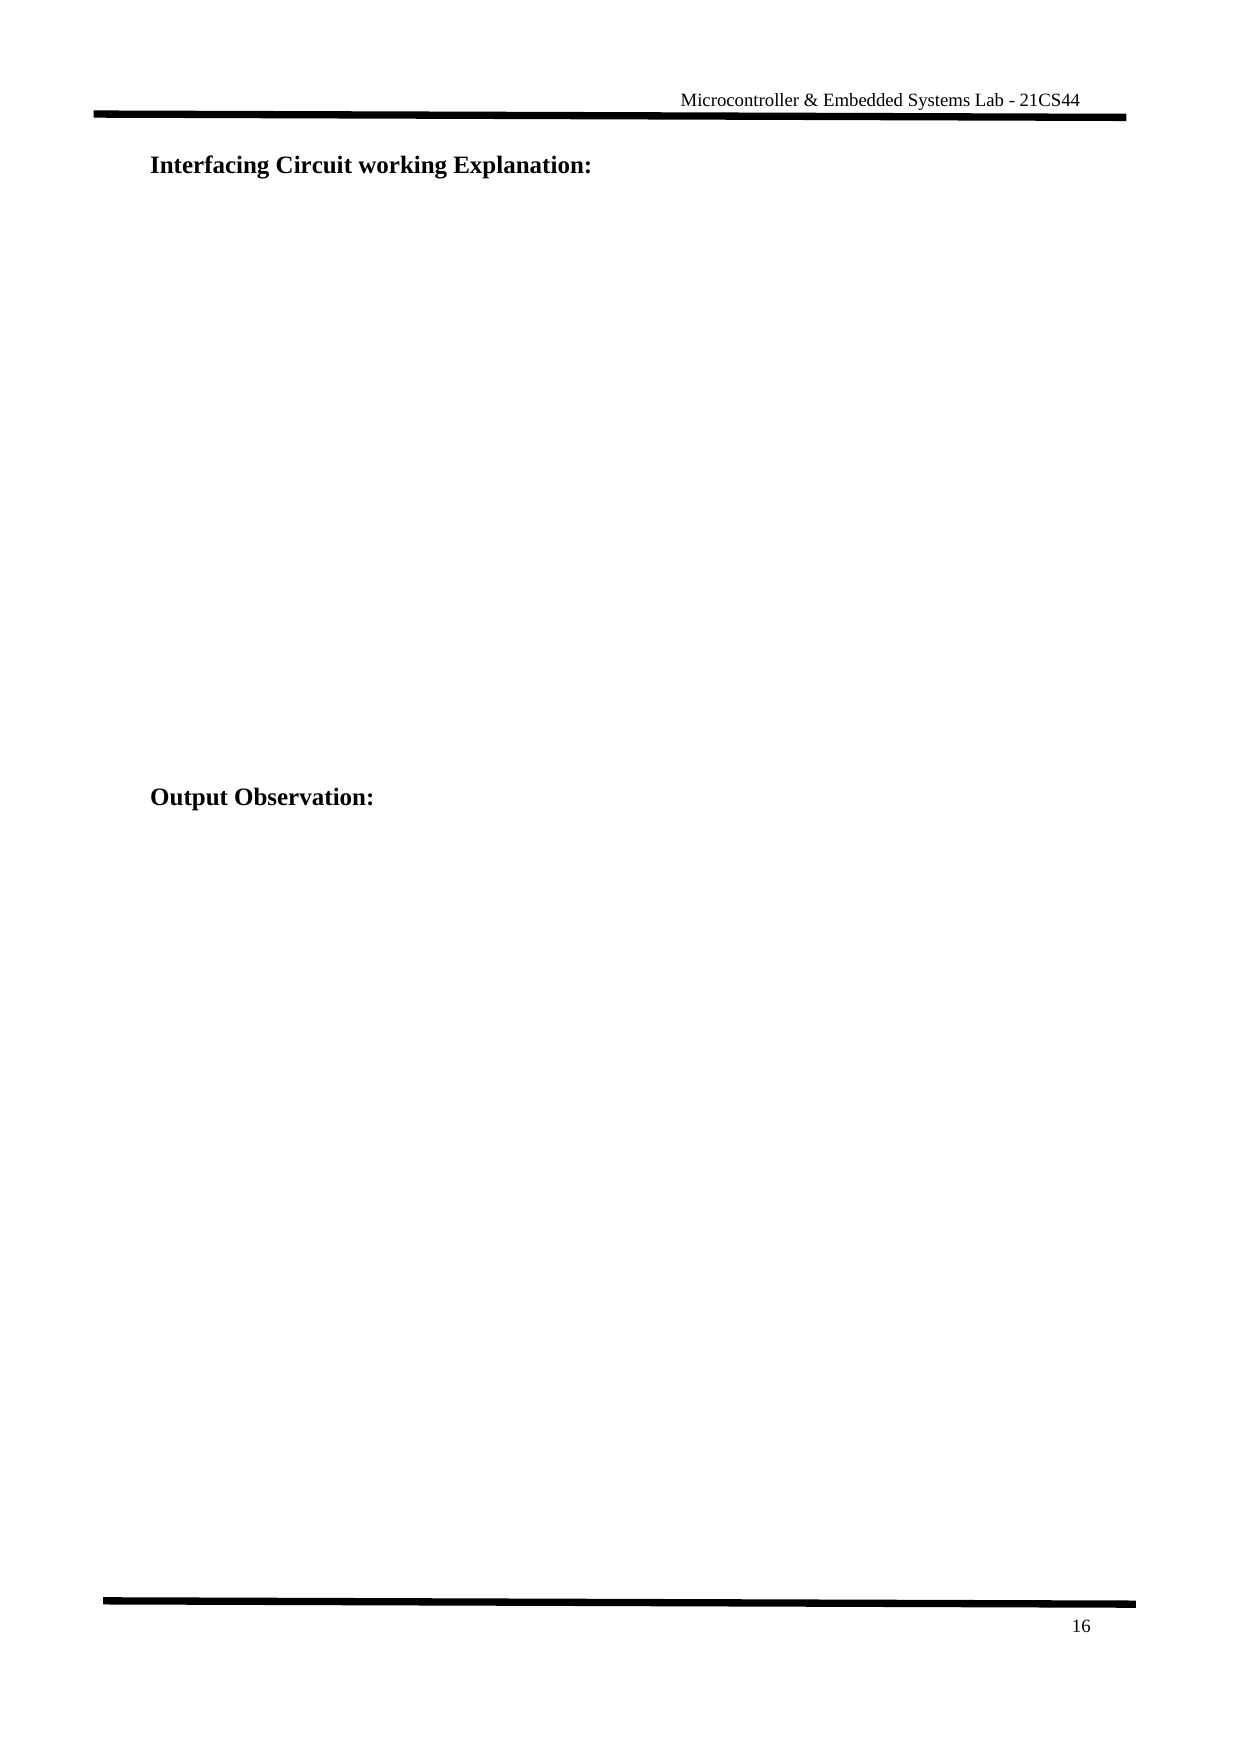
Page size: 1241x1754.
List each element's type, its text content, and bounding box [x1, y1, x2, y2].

text Interfacing Circuit working Explanation: [150, 150, 1090, 179]
text Output Observation: [150, 782, 1090, 811]
